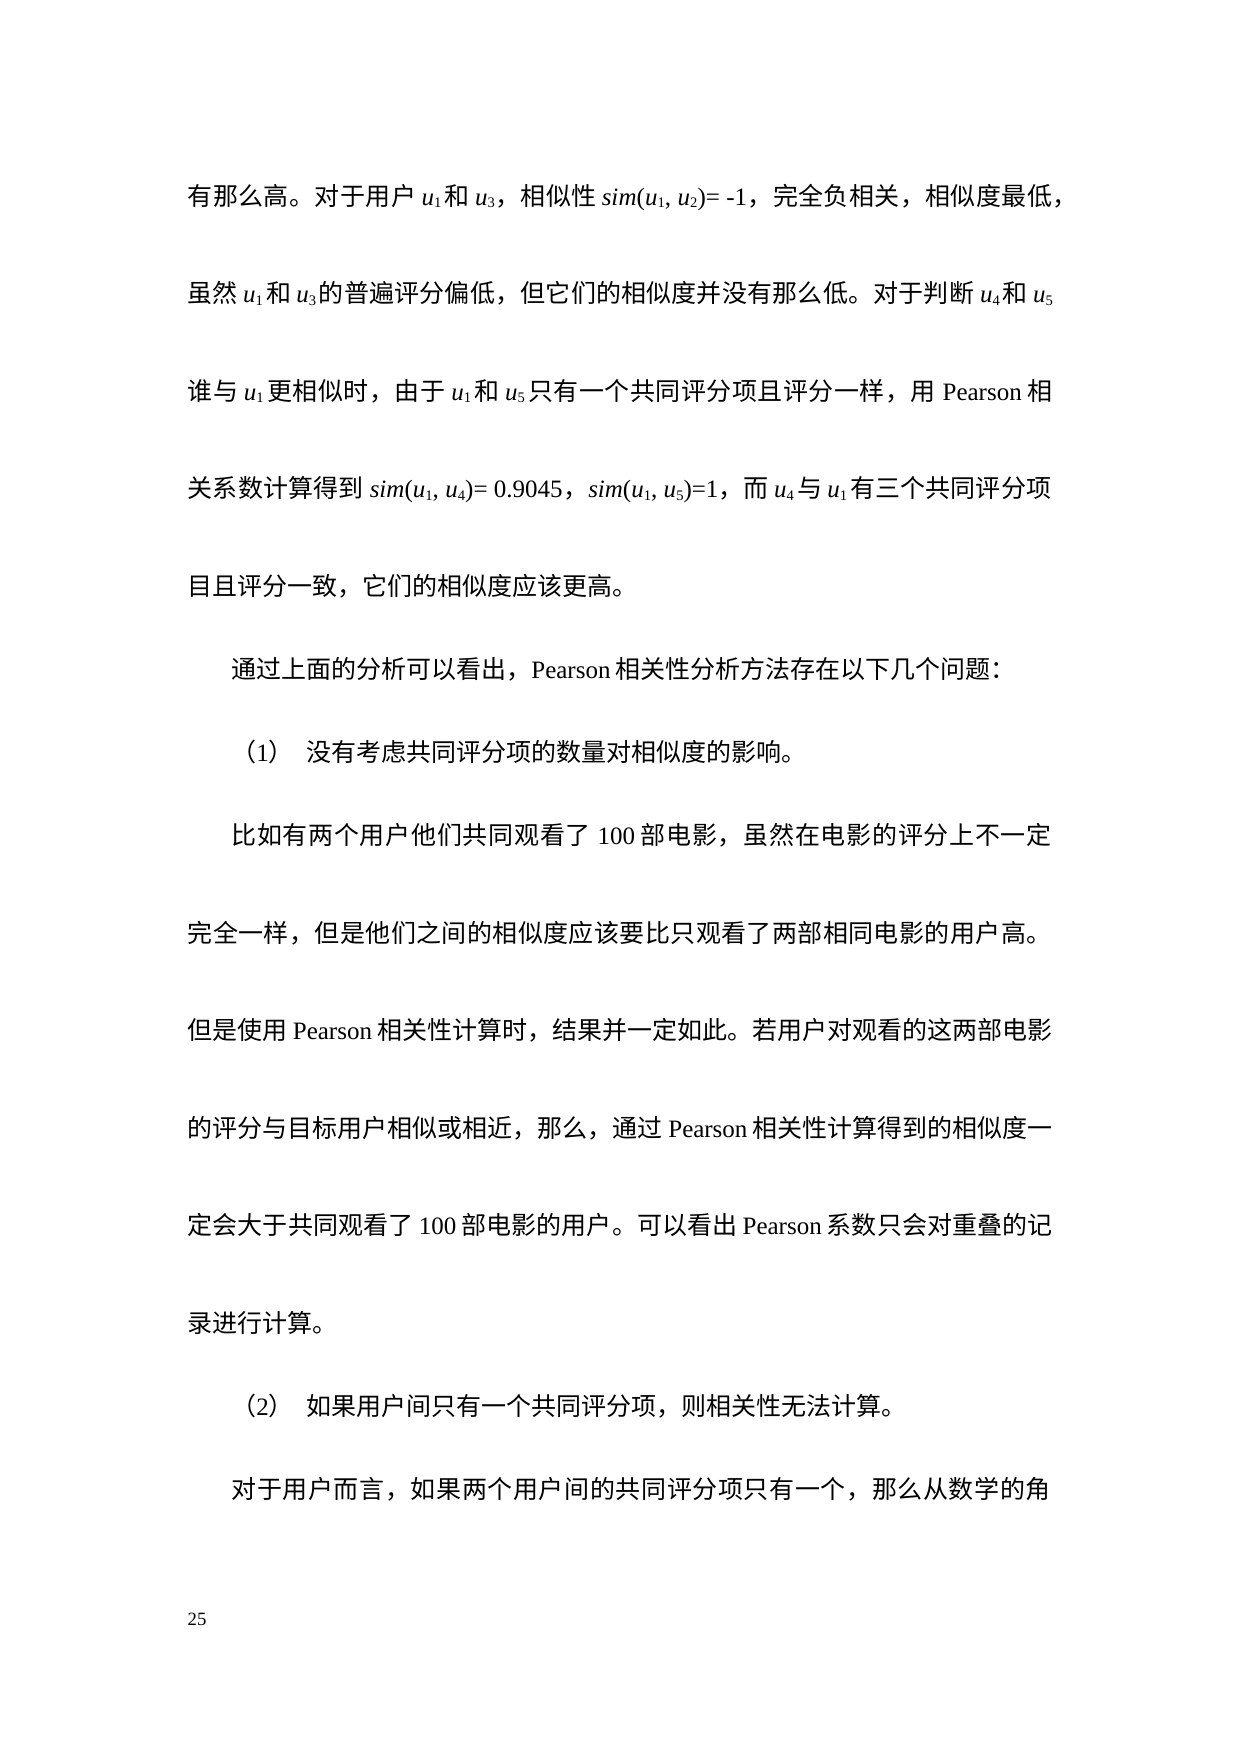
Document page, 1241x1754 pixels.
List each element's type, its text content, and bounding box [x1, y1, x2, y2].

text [187, 162, 1053, 617]
text 比如有两个用户他们共同观看了100部电影，虽然在电影的评分上不一定完全一样，但是他们之间的相似度应该要比只观看了两部相同电影的用户高。但是使用Pearson相关性计算时，结果并一定如此。若用户对观看的这两部电影的评分与目标用户相似或相近，那么，通过Pearson相关性计算得到的相似度一定会大于共同观看了100部电影的用户。可以看出Pearson系数只会对重叠的记录进行计算。 [187, 801, 1053, 1354]
list 如果用户间只有一个共同评分项，则相关性无法计算。 [231, 1372, 1053, 1437]
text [187, 1455, 1053, 1520]
list 没有考虑共同评分项的数量对相似度的影响。 [231, 718, 1053, 783]
text 通过上面的分析可以看出，Pearson相关性分析方法存在以下几个问题： [187, 635, 1053, 700]
